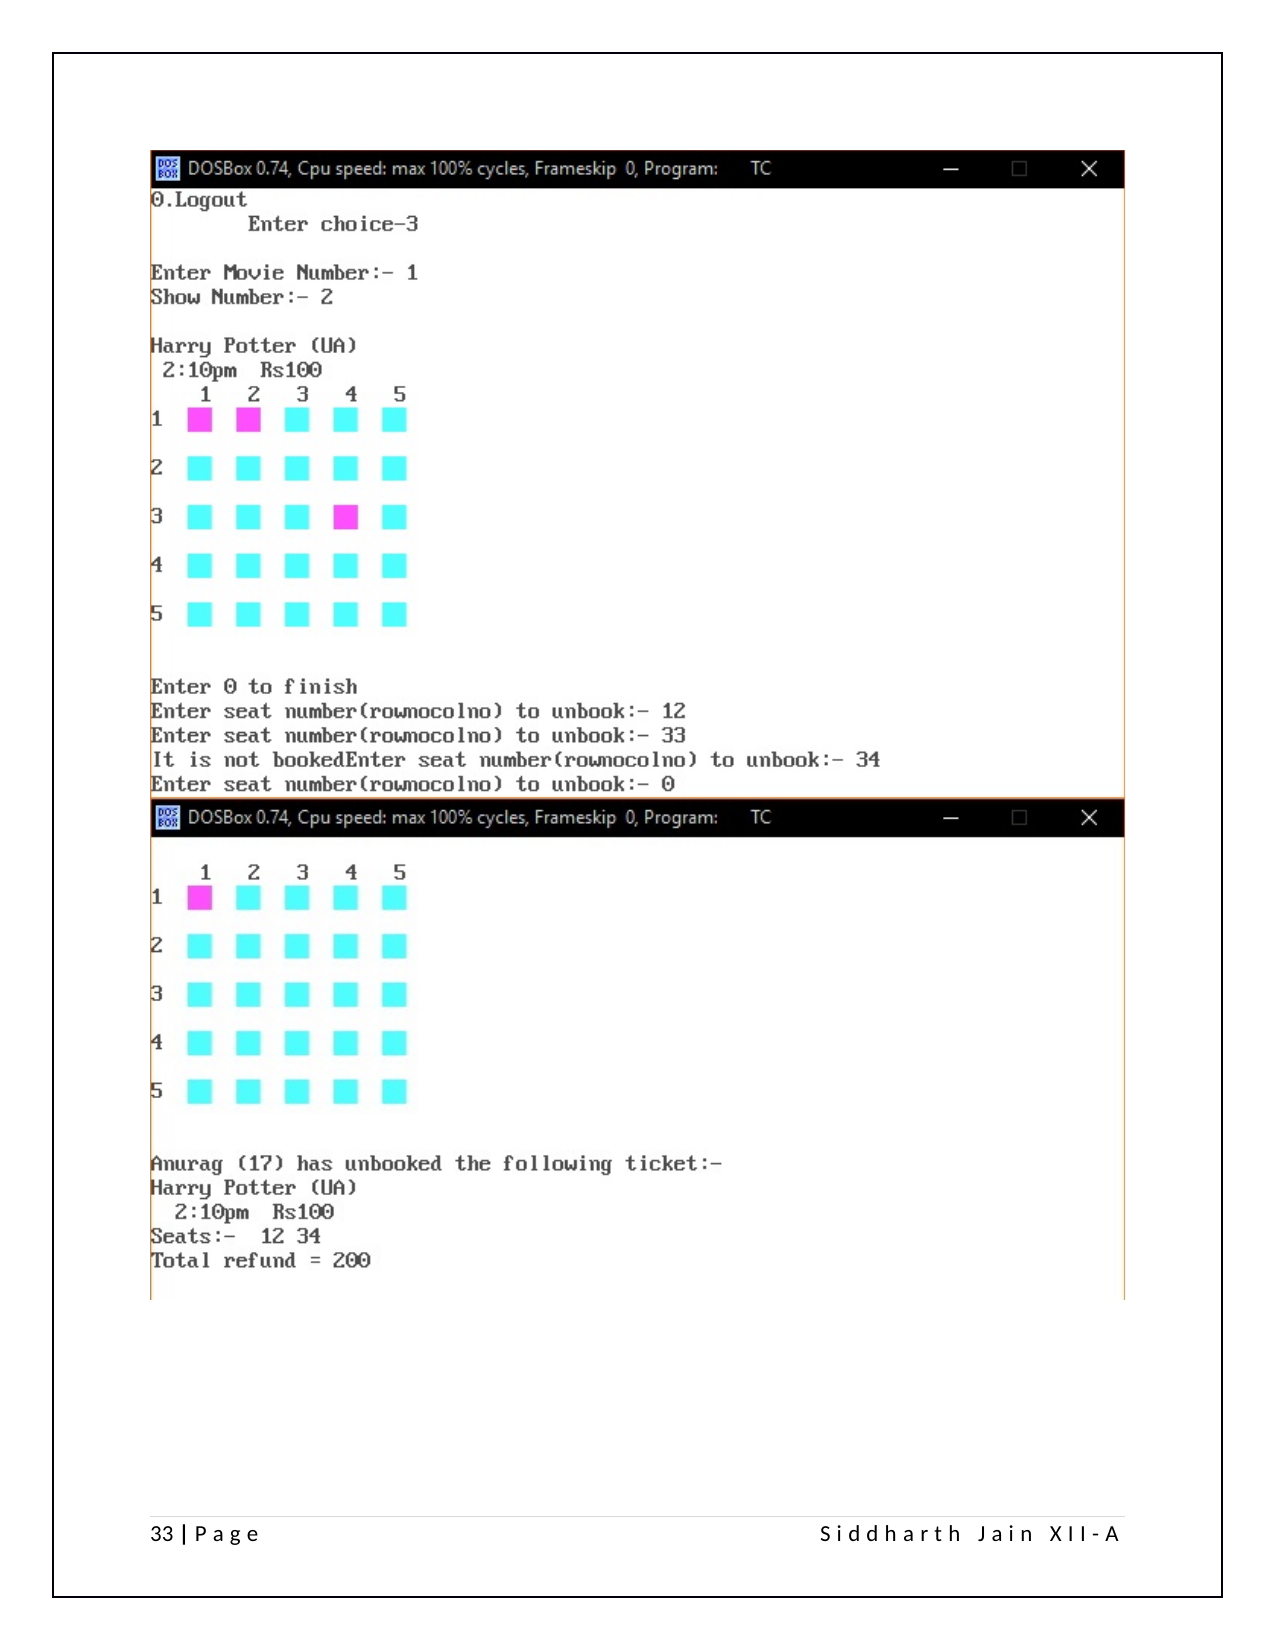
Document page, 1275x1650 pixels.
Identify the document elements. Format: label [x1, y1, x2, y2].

picture [150, 150, 1125, 1300]
